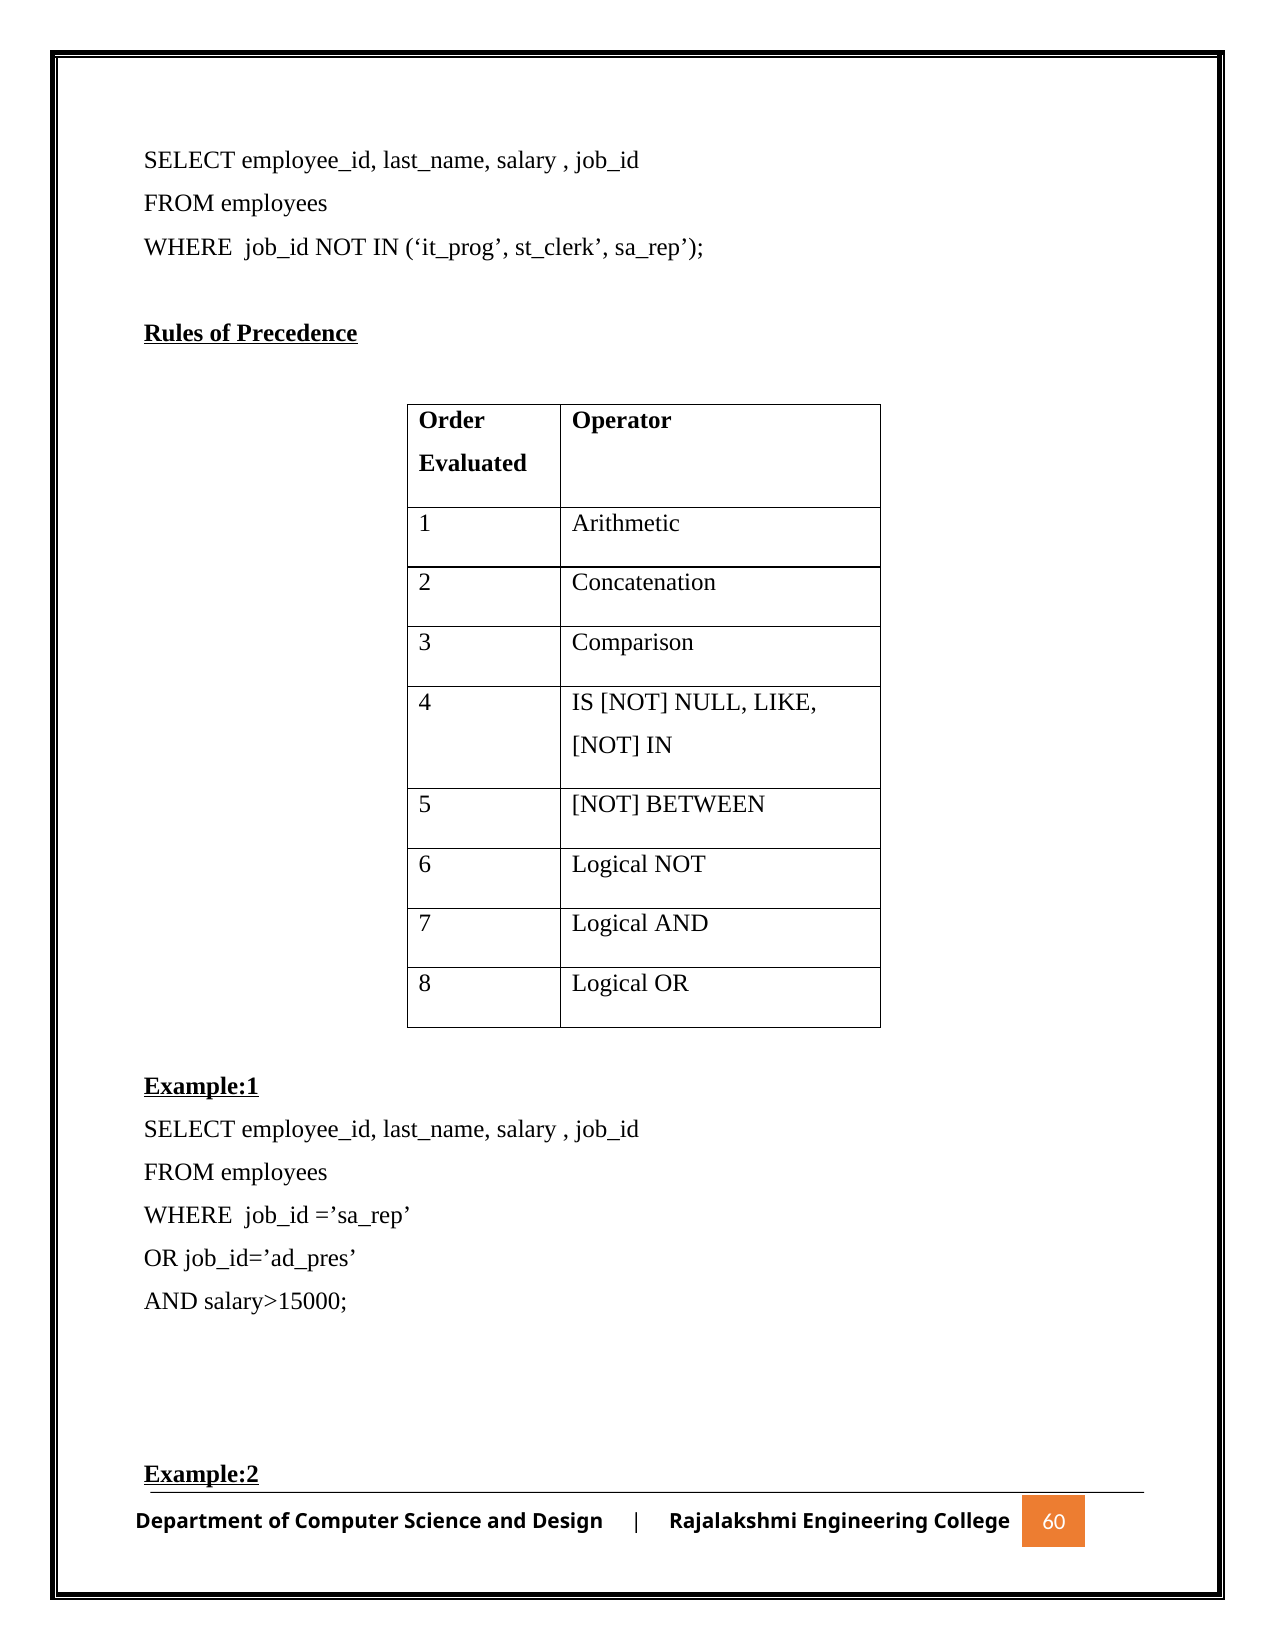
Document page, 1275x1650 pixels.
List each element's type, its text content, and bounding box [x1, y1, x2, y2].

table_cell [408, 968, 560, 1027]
text Example:1 [143, 1071, 1144, 1099]
text AND salary>15000; [143, 1286, 1144, 1315]
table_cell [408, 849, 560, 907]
text SELECT employee_id, last_name, salary , job_id [143, 1114, 1144, 1143]
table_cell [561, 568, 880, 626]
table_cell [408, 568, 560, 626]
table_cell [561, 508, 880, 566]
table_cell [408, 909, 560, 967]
text WHERE job_id NOT IN (‘it_prog’, st_clerk’, sa_rep’); [143, 232, 1144, 260]
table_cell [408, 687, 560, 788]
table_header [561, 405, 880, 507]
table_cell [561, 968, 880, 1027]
text OR job_id=’ad_pres’ [143, 1243, 1144, 1272]
text WHERE job_id =’sa_rep’ [143, 1200, 1144, 1229]
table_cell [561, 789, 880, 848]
text Rules of Precedence [143, 318, 1144, 347]
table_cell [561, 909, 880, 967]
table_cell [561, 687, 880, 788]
text FROM employees [143, 1157, 1144, 1186]
text SELECT employee_id, last_name, salary , job_id [143, 145, 1144, 174]
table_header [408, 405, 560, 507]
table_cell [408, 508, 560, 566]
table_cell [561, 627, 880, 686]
text FROM employees [143, 188, 1144, 217]
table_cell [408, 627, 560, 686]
text Example:2 [143, 1459, 1144, 1488]
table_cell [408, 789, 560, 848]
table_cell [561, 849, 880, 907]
